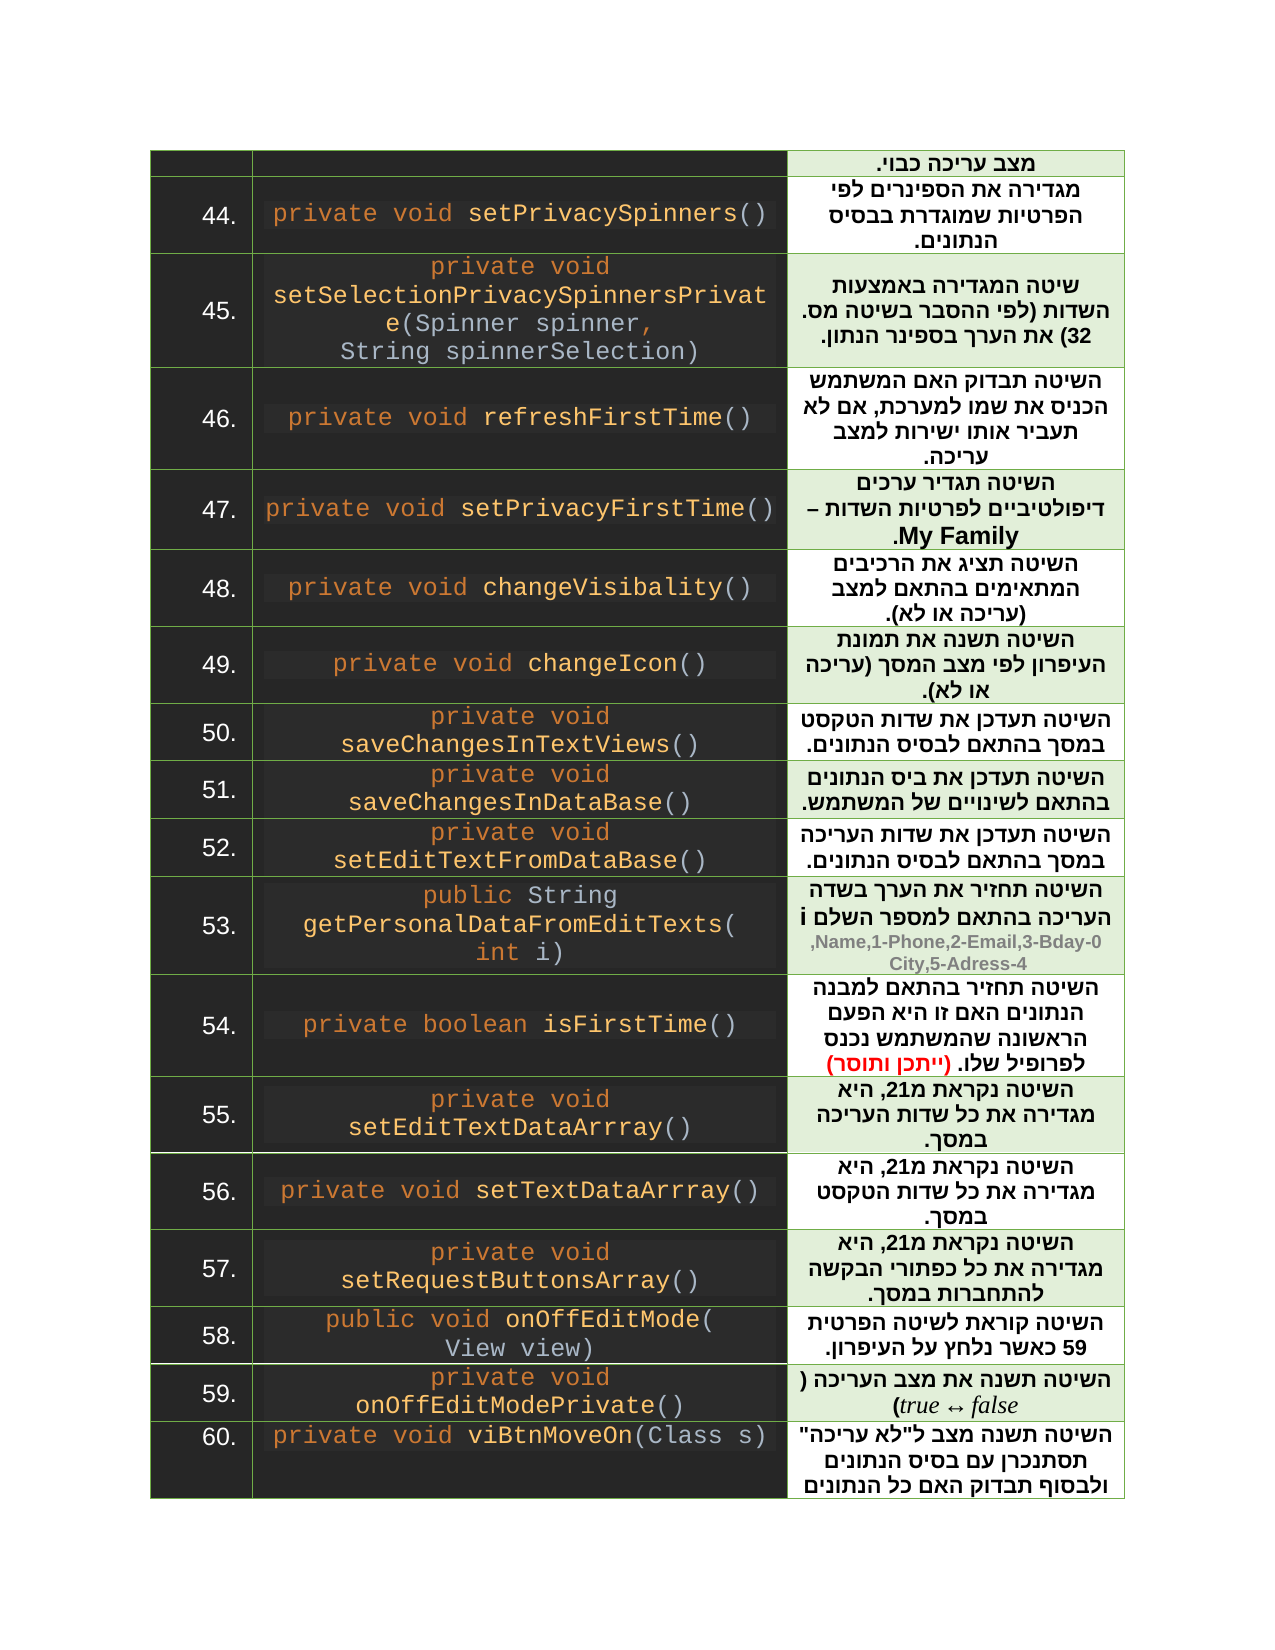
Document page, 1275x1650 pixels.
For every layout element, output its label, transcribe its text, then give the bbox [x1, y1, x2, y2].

table_cell [151, 550, 252, 626]
table_cell private void setRequestButtonsArray() [253, 1230, 787, 1306]
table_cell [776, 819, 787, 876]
table_cell private void setTextDataArrray() [253, 1154, 787, 1229]
table_cell private boolean isFirstTime() [253, 975, 787, 1076]
table_cell [151, 1422, 252, 1498]
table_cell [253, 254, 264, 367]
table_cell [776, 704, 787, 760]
table_cell [151, 819, 252, 876]
table_cell השיטה תבדוק האם המשתמש הכניס את שמו למערכת, אם לא תעביר אותו ישירות למצב עריכה. [788, 368, 1124, 469]
table_cell מגדירה את הספינרים לפי הפרטיות שמוגדרת בבסיס הנתונים. [788, 177, 1124, 253]
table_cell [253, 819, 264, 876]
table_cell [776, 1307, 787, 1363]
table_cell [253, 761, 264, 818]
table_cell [788, 1422, 1124, 1498]
table_cell private void changeIcon() [253, 627, 787, 703]
table_cell [151, 177, 252, 253]
table_cell [151, 1307, 252, 1363]
table_cell השיטה תגדיר ערכים דיפולטיביים לפרטיות השדות – My Family. [788, 470, 1124, 549]
table_cell השיטה תציג את הרכיבים המתאימים בהתאם למצב (עריכה או לא). [788, 550, 1124, 626]
table_cell השיטה קוראת לשיטה הפרטית 59 כאשר נלחץ על העיפרון. [788, 1307, 1124, 1363]
table_cell [151, 761, 252, 818]
table_cell [151, 627, 252, 703]
table_cell private void setPrivacyFirstTime() [253, 470, 787, 549]
table_cell private void setEditTextDataArrray() [253, 1077, 787, 1152]
table_cell [151, 470, 252, 549]
table_cell [151, 1154, 252, 1229]
table_cell private void setPrivacySpinners() [253, 177, 787, 253]
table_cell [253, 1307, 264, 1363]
table_cell השיטה תעדכן את שדות העריכה במסך בהתאם לבסיס הנתונים. [788, 819, 1124, 876]
table_cell [151, 254, 252, 367]
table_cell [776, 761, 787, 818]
table_cell public String getPersonalDataFromEditTexts( int i) [253, 877, 787, 974]
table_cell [788, 151, 1124, 176]
table_cell שיטה המגדירה באמצעות השדות (לפי ההסבר בשיטה מס. 32) את הערך בספינר הנתון. [788, 254, 1124, 367]
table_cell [253, 151, 787, 176]
table_cell השיטה תחזיר בהתאם למבנה הנתונים האם זו היא הפעם הראשונה שהמשתמש נכנס לפרופיל שלו. (ייתכן ותוסר) [788, 975, 1124, 1076]
table_cell השיטה נקראת מ21, היא מגדירה את כל שדות הטקסט במסך. [788, 1154, 1124, 1229]
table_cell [253, 1422, 787, 1498]
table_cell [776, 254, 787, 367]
table_cell [151, 368, 252, 469]
table_cell private void changeVisibality() [253, 550, 787, 626]
table_cell השיטה תשנה את מצב העריכה () [788, 1365, 1124, 1421]
table_cell [151, 1077, 252, 1152]
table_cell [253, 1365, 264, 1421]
table_cell [151, 975, 252, 1076]
table_cell השיטה תעדכן את שדות הטקסט במסך בהתאם לבסיס הנתונים. [788, 704, 1124, 760]
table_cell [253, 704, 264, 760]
table_cell השיטה נקראת מ21, היא מגדירה את כל כפתורי הבקשה להתחברות במסך. [788, 1230, 1124, 1306]
table_cell [151, 151, 252, 176]
table_cell השיטה תשנה את תמונת העיפרון לפי מצב המסך (עריכה או לא). [788, 627, 1124, 703]
table_cell [151, 1365, 252, 1421]
table_cell [151, 877, 252, 974]
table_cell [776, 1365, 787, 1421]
table_cell [151, 704, 252, 760]
table_cell [151, 1230, 252, 1306]
table_cell השיטה תחזיר את הערך בשדה העריכה בהתאם למספר השלם i 0-Name,1-Phone,2-Email,3-Bday, 4-City,5-Adress [788, 877, 1124, 974]
table_cell השיטה תעדכן את ביס הנתונים בהתאם לשינויים של המשתמש. [788, 761, 1124, 818]
table_cell private void refreshFirstTime() [253, 368, 787, 469]
table_cell השיטה נקראת מ21, היא מגדירה את כל שדות העריכה במסך. [788, 1077, 1124, 1152]
